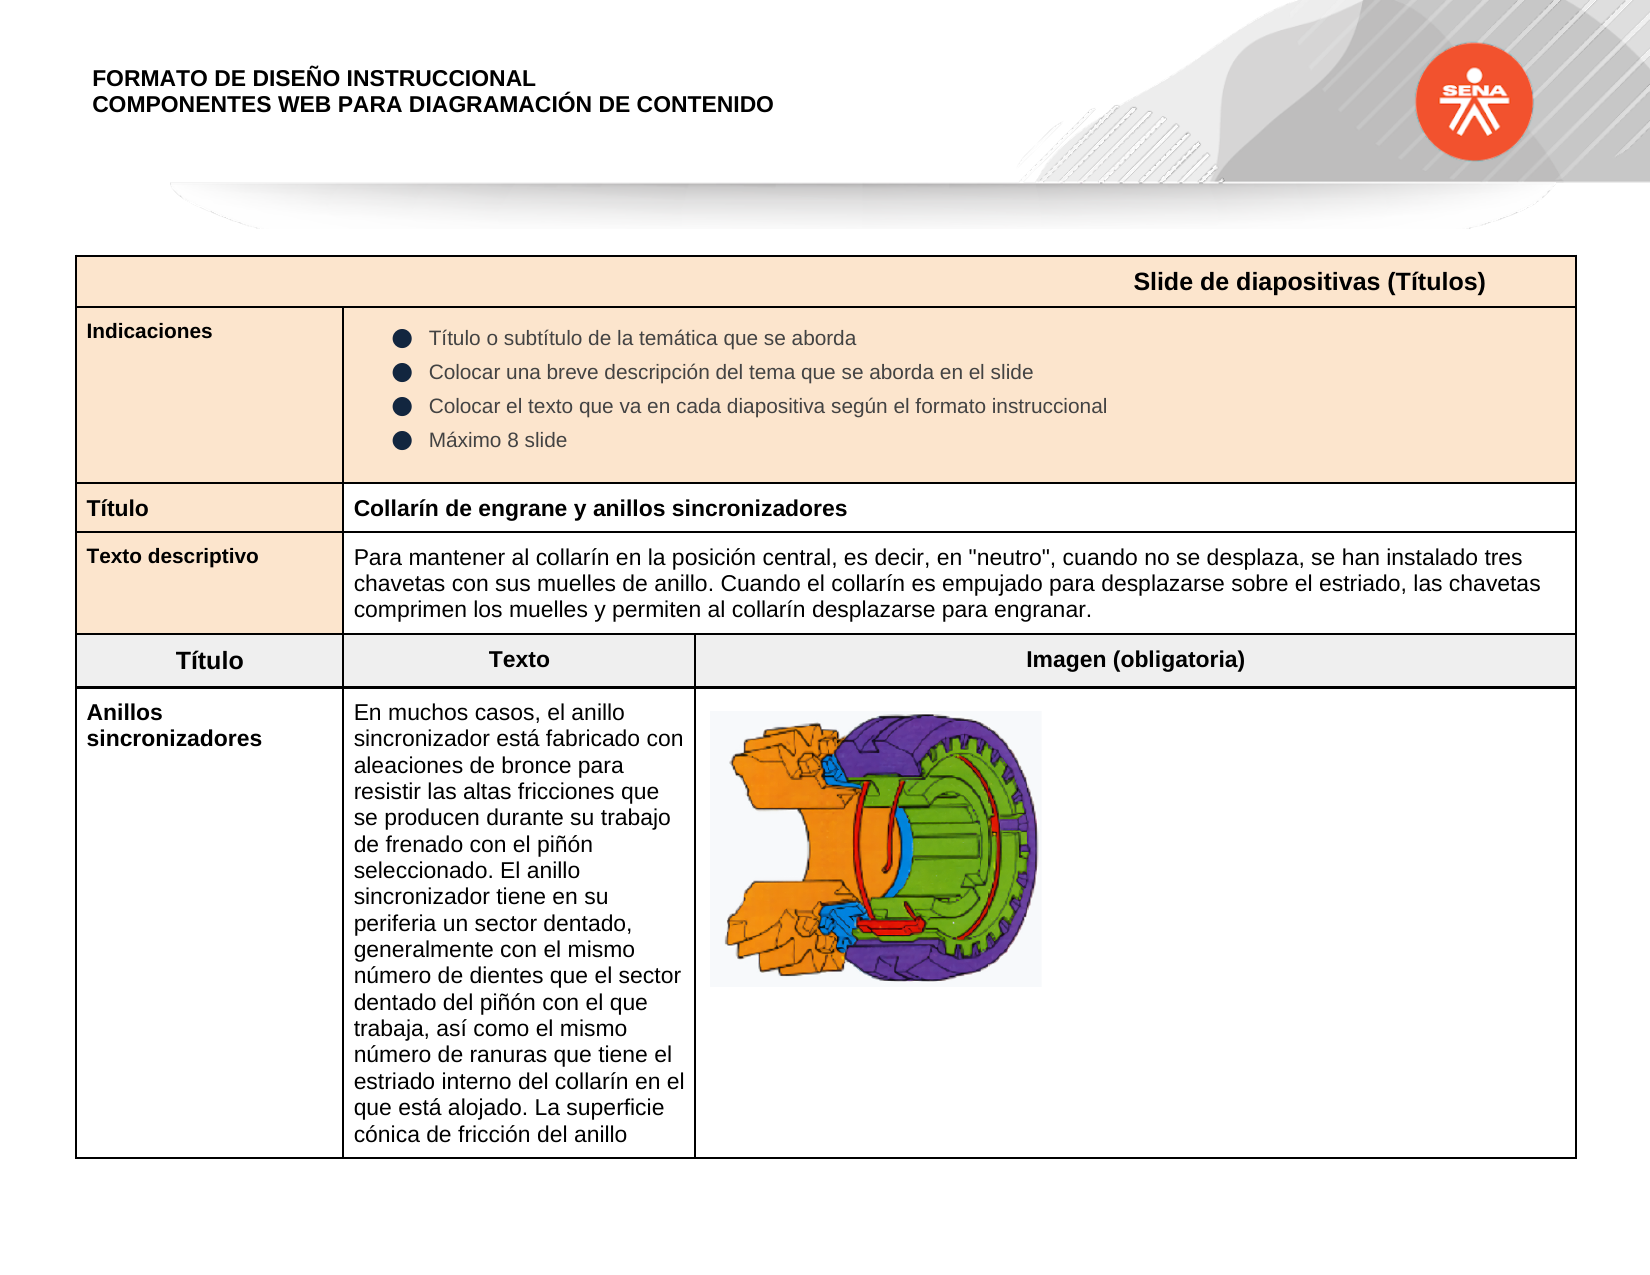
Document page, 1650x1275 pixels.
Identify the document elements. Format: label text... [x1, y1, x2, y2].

picture [0, 0, 1650, 229]
table_cell Para mantener al collarín en la posición central, es decir, en "neutro", cuando no se desplaza, se han instalado tres chavetas con sus muelles de anillo. Cuando el collarín es empujado para desplazarse sobre el estriado, las chavetas comprimen los muelles y permiten al collarín desplazarse para engranar. [344, 533, 1575, 633]
table_header Slide de diapositivas (Títulos) [77, 257, 1575, 306]
table_cell Indicaciones [77, 308, 342, 482]
table_cell Título [77, 484, 342, 531]
picture [705, 711, 1042, 987]
table_cell Texto descriptivo [77, 533, 342, 633]
table_cell Imagen (obligatoria) [696, 635, 1575, 686]
table_cell Anillos sincronizadores [77, 689, 342, 1157]
table_cell Título o subtítulo de la temática que se aborda Colocar una breve descripción del tema que se aborda en el slide Colocar el texto que va en cada diapositiva según el formato instruccional Máximo 8 slide [344, 308, 1575, 482]
table_cell Collarín de engrane y anillos sincronizadores [344, 484, 1575, 531]
table_cell Texto [344, 635, 694, 686]
table_cell [696, 689, 1575, 1157]
table_cell Título [77, 635, 342, 686]
